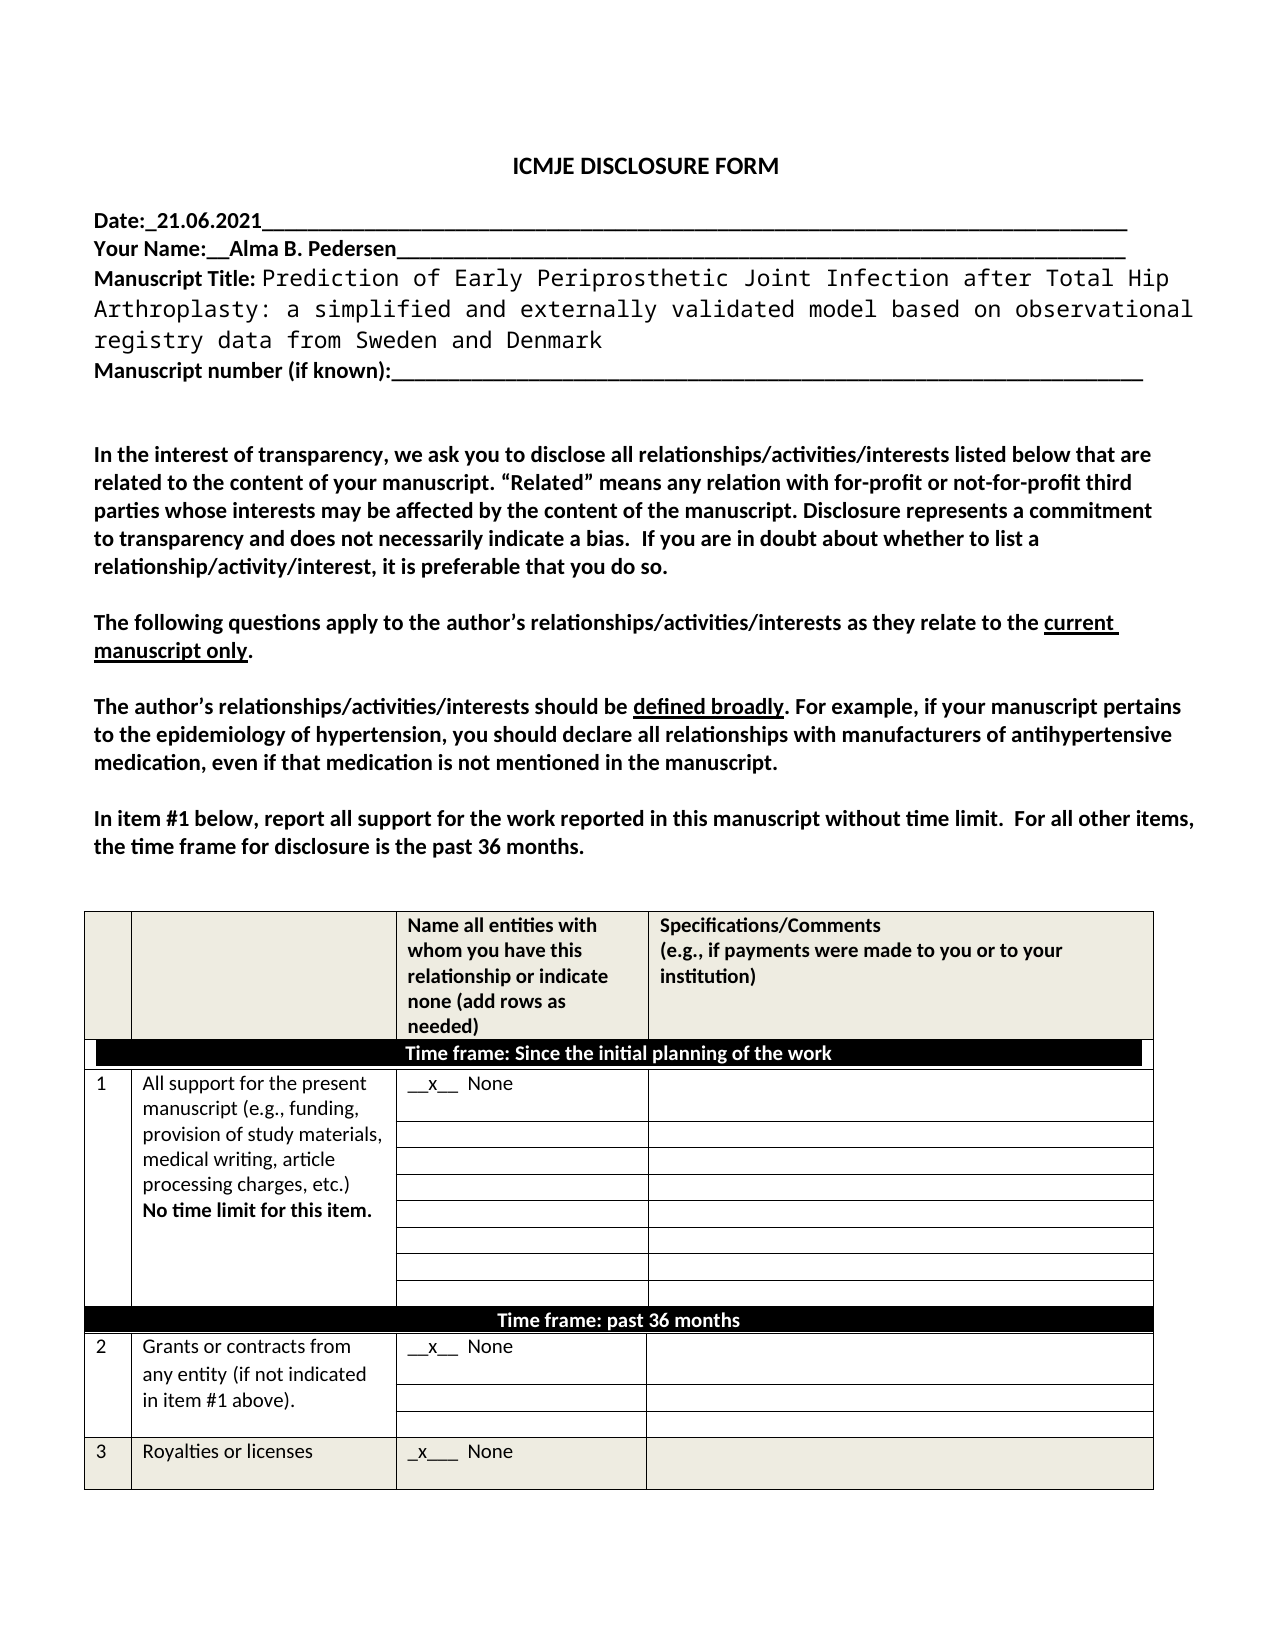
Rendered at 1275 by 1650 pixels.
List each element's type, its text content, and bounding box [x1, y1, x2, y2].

text The following questions apply to the author’s relationships/activities/interests as they relate to the current [94, 608, 1237, 636]
table_cell [647, 1438, 1153, 1489]
table_cell 1 [85, 1070, 131, 1306]
table_cell [397, 1254, 648, 1279]
table_cell [397, 1201, 648, 1227]
table_cell __x__ None [397, 1334, 646, 1384]
text manuscript only. [94, 636, 1237, 664]
table_cell [649, 1070, 1153, 1121]
text Date:_21.06.2021____________________________________________________________________________ [94, 206, 1237, 234]
table_cell [649, 1122, 1153, 1147]
table_cell [397, 1228, 648, 1253]
table_cell [649, 1254, 1153, 1279]
table_cell [397, 1122, 648, 1147]
table_cell __x__ None [397, 1070, 648, 1121]
table_cell [649, 1148, 1153, 1174]
table_cell [397, 1281, 648, 1306]
text Your Name:__Alma B. Pedersen________________________________________________________________ [94, 234, 1237, 262]
table_cell All support for the present manuscript (e.g., funding, provision of study materials, medical writing, article processing charges, etc.) No time limit for this item. [132, 1070, 396, 1306]
table_cell [649, 1201, 1153, 1227]
table_cell Time frame: past 36 months [85, 1307, 1153, 1332]
table_cell 3 [85, 1438, 131, 1489]
table_cell 2 [85, 1334, 131, 1437]
text to the epidemiology of hypertension, you should declare all relationships with manufacturers of antihypertensive medication, even if that medication is not mentioned in the manuscript. [94, 720, 1237, 776]
table_header [85, 912, 131, 1039]
text to transparency and does not necessarily indicate a bias. If you are in doubt about whether to list a relationship/activity/interest, it is preferable that you do so. [94, 524, 1237, 580]
table_cell Grants or contracts from any entity (if not indicated in item #1 above). [132, 1334, 396, 1437]
table_cell [397, 1148, 648, 1174]
text Manuscript Title: Prediction of Early Periprosthetic Joint Infection after Total Hip Arthroplasty: a simplified and externally validated model based on observational registry data from Sweden and Denmark [94, 262, 1237, 356]
text Manuscript number (if known):__________________________________________________________________ [94, 356, 1237, 384]
table_cell [397, 1175, 648, 1200]
table_header Name all entities with whom you have this relationship or indicate none (add rows as needed) [397, 912, 648, 1039]
text The author’s relationships/activities/interests should be defined broadly. For example, if your manuscript pertains [94, 692, 1237, 720]
text ICMJE DISCLOSURE FORM [187, 150, 1237, 181]
table_cell [647, 1385, 1153, 1411]
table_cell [132, 1438, 396, 1489]
table_header Specifications/Comments (e.g., if payments were made to you or to your institution) [649, 912, 1153, 1039]
table_header [132, 912, 396, 1039]
table_cell [397, 1412, 646, 1437]
table_cell Time frame: Since the initial planning of the work [85, 1040, 1153, 1069]
table_cell [649, 1281, 1153, 1306]
table_cell _x___ None [397, 1438, 646, 1489]
text the time frame for disclosure is the past 36 months. [94, 832, 1237, 860]
text In the interest of transparency, we ask you to disclose all relationships/activities/interests listed below that are [94, 440, 1237, 468]
text related to the content of your manuscript. “Related” means any relation with for-profit or not-for-profit third [94, 468, 1237, 496]
table_cell [649, 1228, 1153, 1253]
text parties whose interests may be affected by the content of the manuscript. Disclosure represents a commitment [94, 496, 1237, 524]
table_cell [647, 1412, 1153, 1437]
table_cell [397, 1385, 646, 1411]
table_cell [649, 1175, 1153, 1200]
text In item #1 below, report all support for the work reported in this manuscript without time limit. For all other items, [94, 804, 1237, 832]
table_cell [647, 1334, 1153, 1384]
